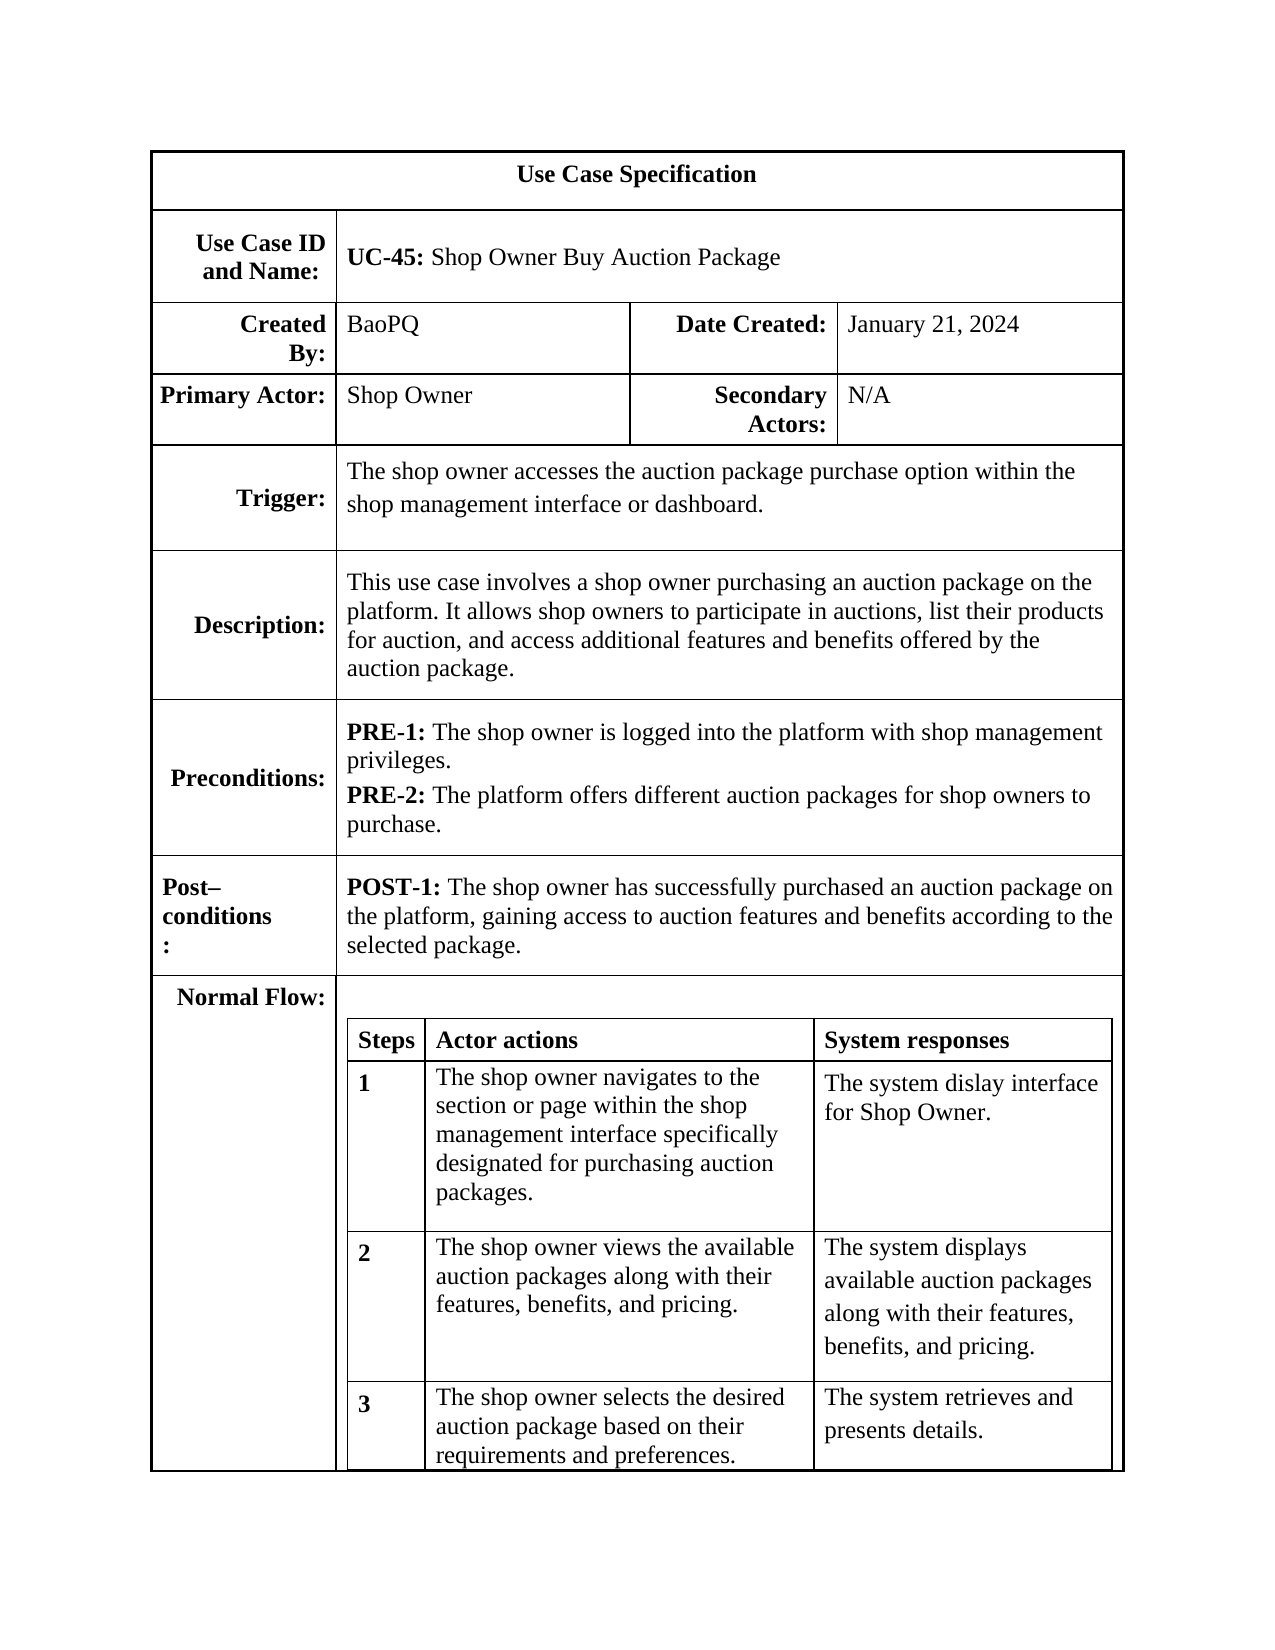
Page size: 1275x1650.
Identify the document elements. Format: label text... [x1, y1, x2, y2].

table_cell Use Case ID and Name: [153, 211, 336, 302]
table_header Use Case Specification [153, 153, 1122, 209]
table_cell N/A [838, 375, 1122, 444]
table_cell Shop Owner [337, 375, 629, 444]
table_cell Date Created: [631, 303, 837, 373]
table_cell Created By: [153, 303, 335, 373]
table_cell January 21, 2024 [838, 303, 1122, 373]
table_cell Secondary Actors: [631, 375, 837, 444]
table_cell Trigger: [153, 446, 336, 549]
table_cell Preconditions: [153, 700, 336, 854]
table_cell This use case involves a shop owner purchasing an auction package on the platform. It allows shop owners to participate in auctions, list their products for auction, and access additional features and benefits offered by the auction package. [337, 551, 1122, 699]
table_cell Description: [153, 551, 336, 699]
table_cell UC-45: Shop Owner Buy Auction Package [337, 211, 1122, 302]
table_cell [337, 976, 1122, 1470]
table_cell Normal Flow: [153, 976, 335, 1470]
table_cell Primary Actor: [153, 375, 335, 444]
table_cell PRE-1: The shop owner is logged into the platform with shop management privileges. PRE-2: The platform offers different auction packages for shop owners to purchase. [337, 700, 1122, 854]
table_cell Post–conditions: [153, 856, 336, 975]
table_cell BaoPQ [337, 303, 629, 373]
table_cell The shop owner accesses the auction package purchase option within the shop management interface or dashboard. [337, 446, 1122, 549]
table_cell POST-1: The shop owner has successfully purchased an auction package on the platform, gaining access to auction features and benefits according to the selected package. [337, 856, 1122, 975]
